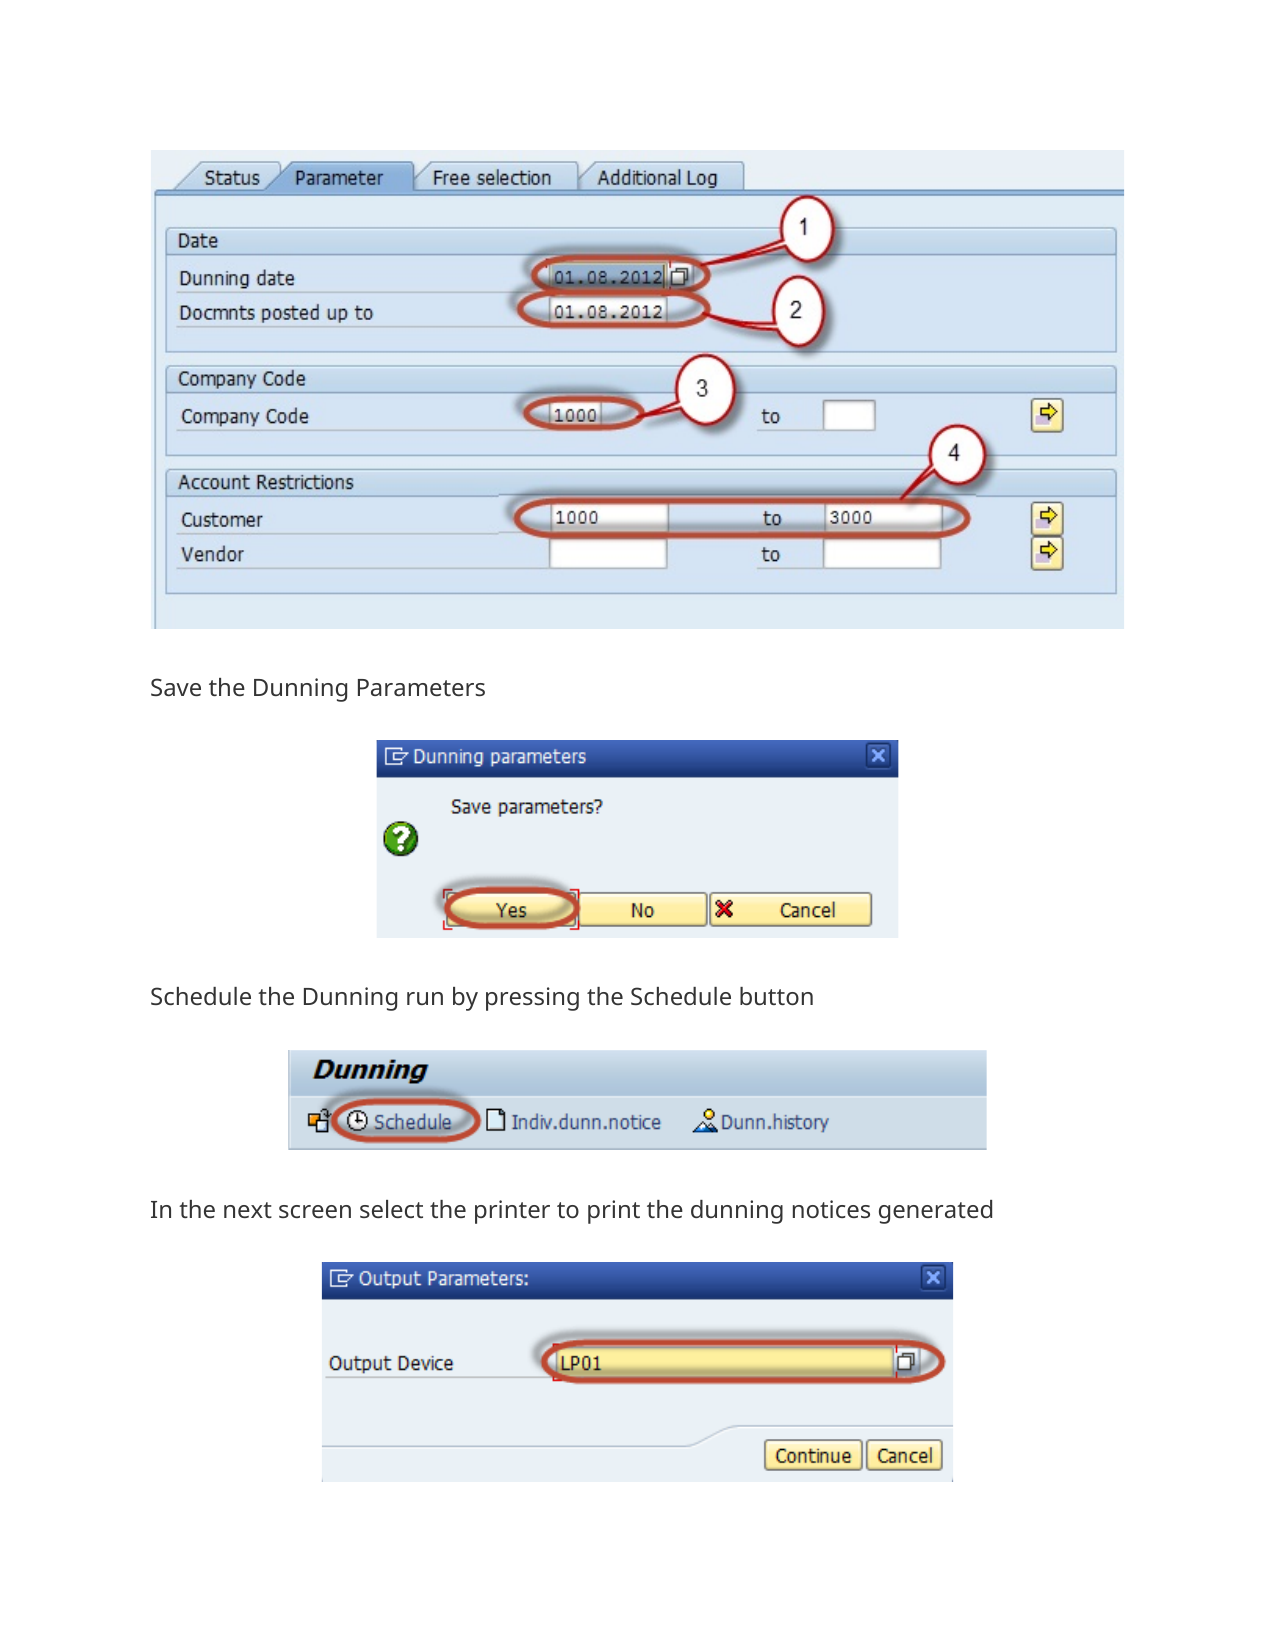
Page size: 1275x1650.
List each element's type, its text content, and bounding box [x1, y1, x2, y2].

picture [288, 1050, 987, 1150]
text In the next screen select the printer to print the dunning notices generated [150, 1187, 1125, 1225]
picture [150, 150, 1125, 629]
text Schedule the Dunning run by pressing the Schedule button [150, 975, 1125, 1012]
picture [376, 740, 899, 938]
picture [321, 1262, 954, 1482]
text Save the Dunning Parameters [150, 666, 1125, 703]
